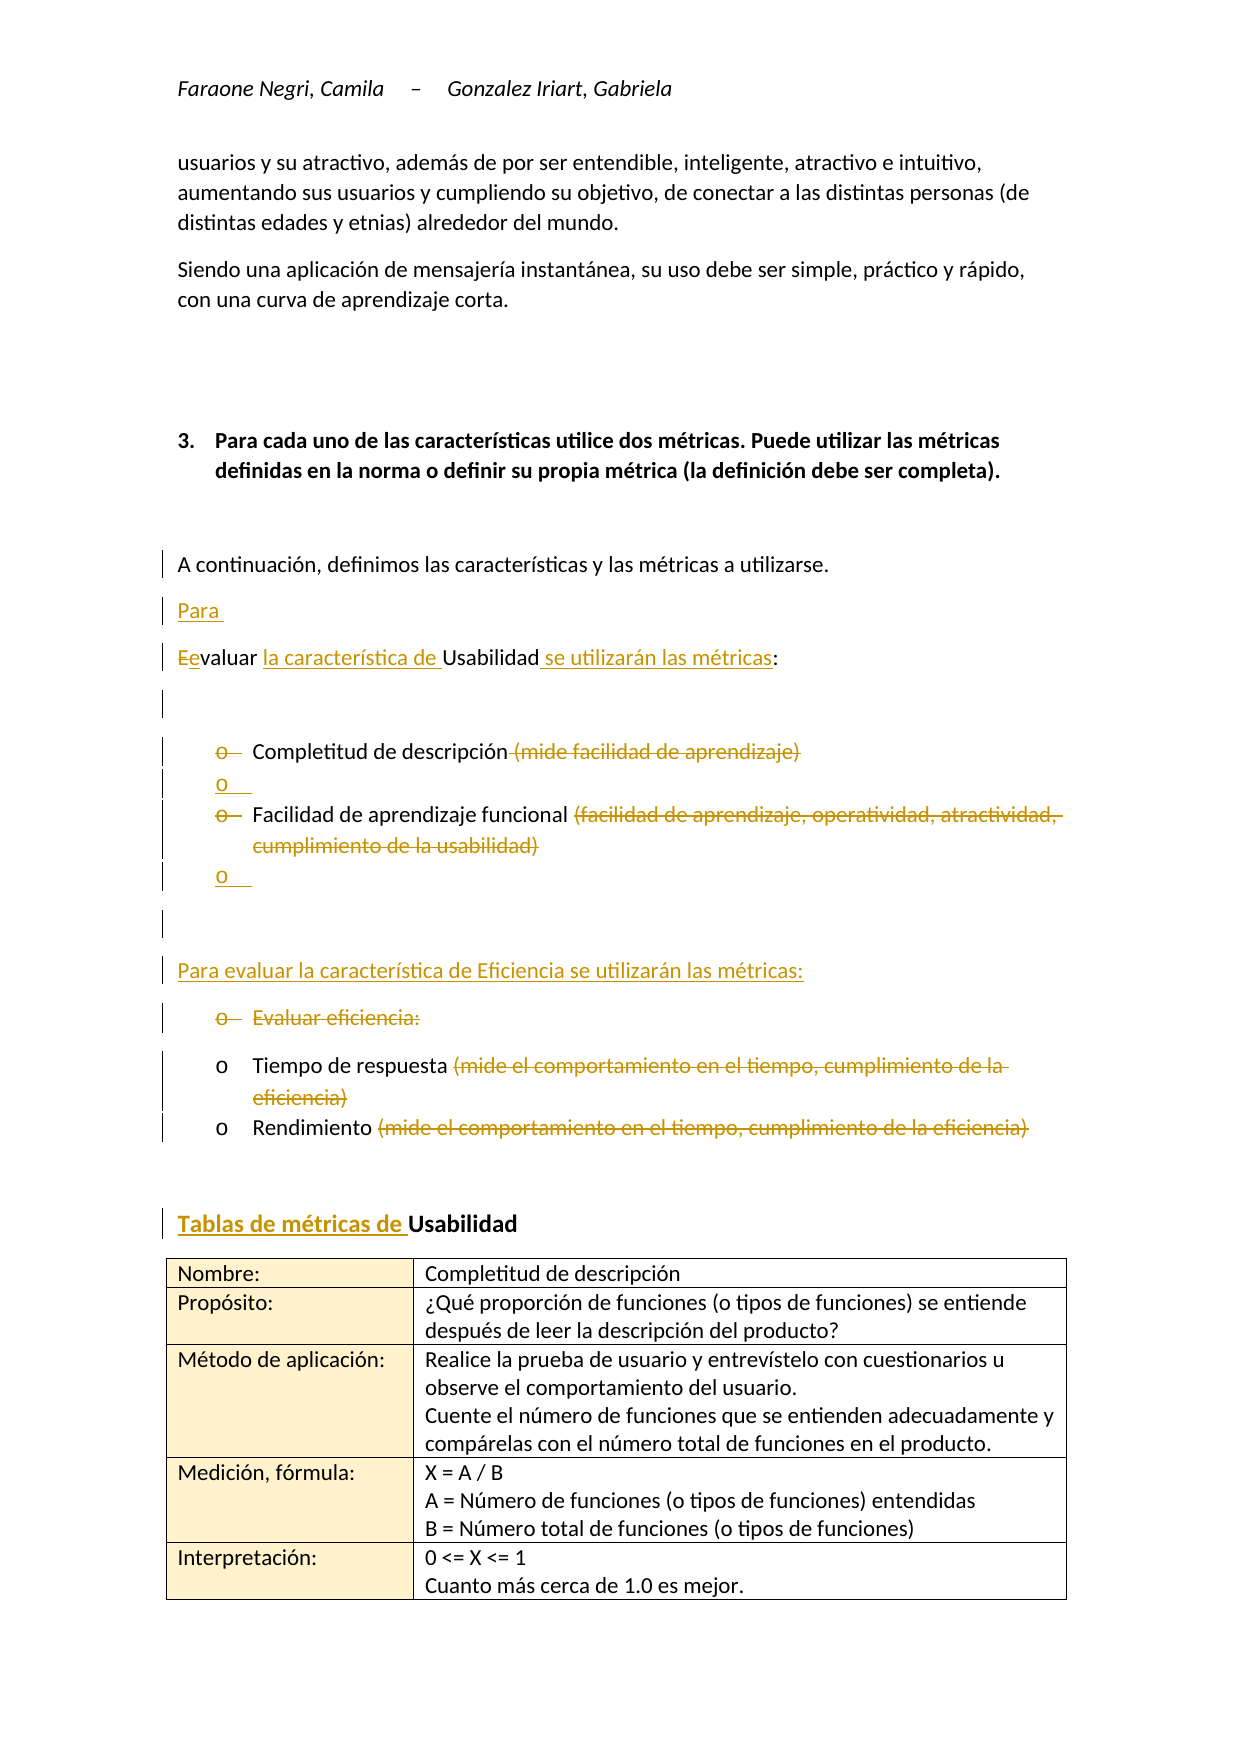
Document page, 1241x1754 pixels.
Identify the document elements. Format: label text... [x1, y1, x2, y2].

text Siendo una aplicación de mensajería instantánea, su uso debe ser simple, práctico y rápido, con una curva de aprendizaje corta. [177, 255, 1063, 313]
text valuar Usabilidad: [177, 643, 1063, 671]
table_header Nombre: [167, 1259, 413, 1287]
table_cell 0 <= X <= 1 Cuanto más cerca de 1.0 es mejor. [414, 1543, 1066, 1599]
table_cell Propósito: [167, 1288, 413, 1344]
list Para cada uno de las características utilice dos métricas. Puede utilizar las métricas definidas en la norma o definir su propia métrica (la definición debe ser completa). [177, 426, 1063, 484]
table_cell Método de aplicación: [167, 1345, 413, 1457]
table_header Completitud de descripción [414, 1259, 1066, 1287]
text A continuación, definimos las características y las métricas a utilizarse. [177, 550, 1063, 578]
table_cell Realice la prueba de usuario y entrevístelo con cuestionarios u observe el comportamiento del usuario. Cuente el número de funciones que se entienden adecuadamente y compárelas con el número total de funciones en el producto. [414, 1345, 1066, 1457]
table_cell X = A / B A = Número de funciones (o tipos de funciones) entendidas B = Número total de funciones (o tipos de funciones) [414, 1458, 1066, 1542]
list Rendimiento [215, 1113, 1063, 1142]
table_cell ¿Qué proporción de funciones (o tipos de funciones) se entiende después de leer la descripción del producto? [414, 1288, 1066, 1344]
table_cell Medición, fórmula: [167, 1458, 413, 1542]
table_cell Interpretación: [167, 1543, 413, 1599]
text Usabilidad [177, 1208, 1063, 1238]
list Completitud de descripción [215, 737, 1063, 766]
list Facilidad de aprendizaje funcional [215, 800, 1063, 859]
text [177, 148, 1063, 236]
list Tiempo de respuesta [215, 1051, 1063, 1111]
